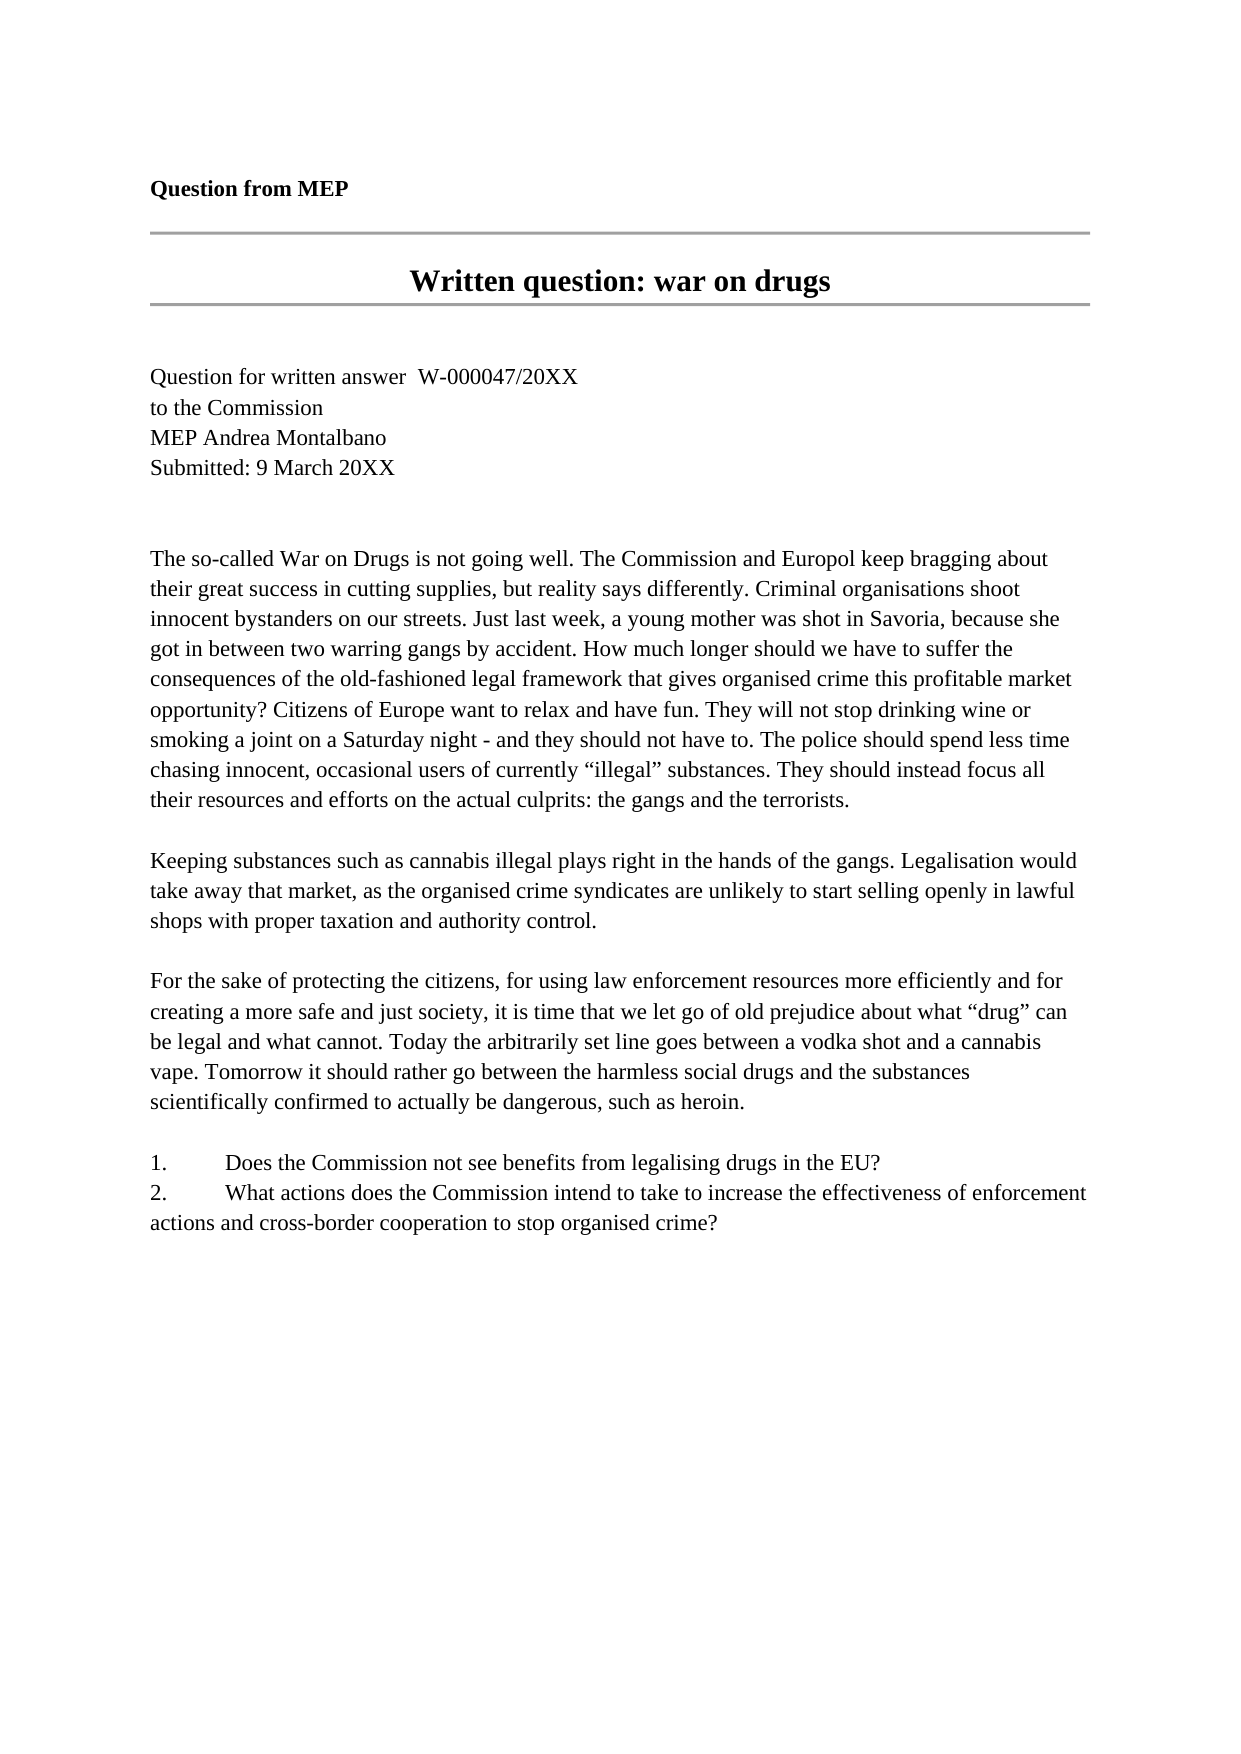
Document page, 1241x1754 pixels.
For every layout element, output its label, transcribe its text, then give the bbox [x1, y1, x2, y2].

text Question from MEP [150, 175, 1090, 201]
text Written question: war on drugs [150, 262, 1090, 298]
text MEP Andrea Montalbano [150, 424, 1090, 450]
text to the Commission [150, 394, 1090, 420]
text For the sake of protecting the citizens, for using law enforcement resources more efficiently and for creating a more safe and just society, it is time that we let go of old prejudice about what “drug” can be legal and what cannot. Today the arbitrarily set line goes between a vodka shot and a cannabis vape. Tomorrow it should rather go between the harmless social drugs and the substances scientifically confirmed to actually be dangerous, such as heroin. [150, 968, 1090, 1115]
text Question for written answer W-000047/20XX [150, 363, 1090, 390]
text Keeping substances such as cannabis illegal plays right in the hands of the gangs. Legalisation would take away that market, as the organised crime syndicates are unlikely to start selling openly in lawful shops with proper taxation and authority control. [150, 847, 1090, 933]
text The so-called War on Drugs is not going well. The Commission and Europol keep bragging about their great success in cutting supplies, but reality says differently. Criminal organisations shoot innocent bystanders on our streets. Just last week, a young mother was shot in Savoria, because she got in between two warring gangs by accident. How much longer should we have to suffer the consequences of the old-fashioned legal framework that gives organised crime this profitable market opportunity? Citizens of Europe want to relax and have fun. They will not stop drinking wine or smoking a joint on a Saturday night - and they should not have to. The police should spend less time chasing innocent, occasional users of currently “illegal” substances. They should instead focus all their resources and efforts on the actual culprits: the gangs and the terrorists. [150, 545, 1090, 813]
text Submitted: 9 March 20XX [150, 454, 1090, 480]
text 2. What actions does the Commission intend to take to increase the effectiveness of enforcement actions and cross-border cooperation to stop organised crime? [150, 1179, 1090, 1236]
text 1. Does the Commission not see benefits from legalising drugs in the EU? [150, 1149, 1090, 1175]
